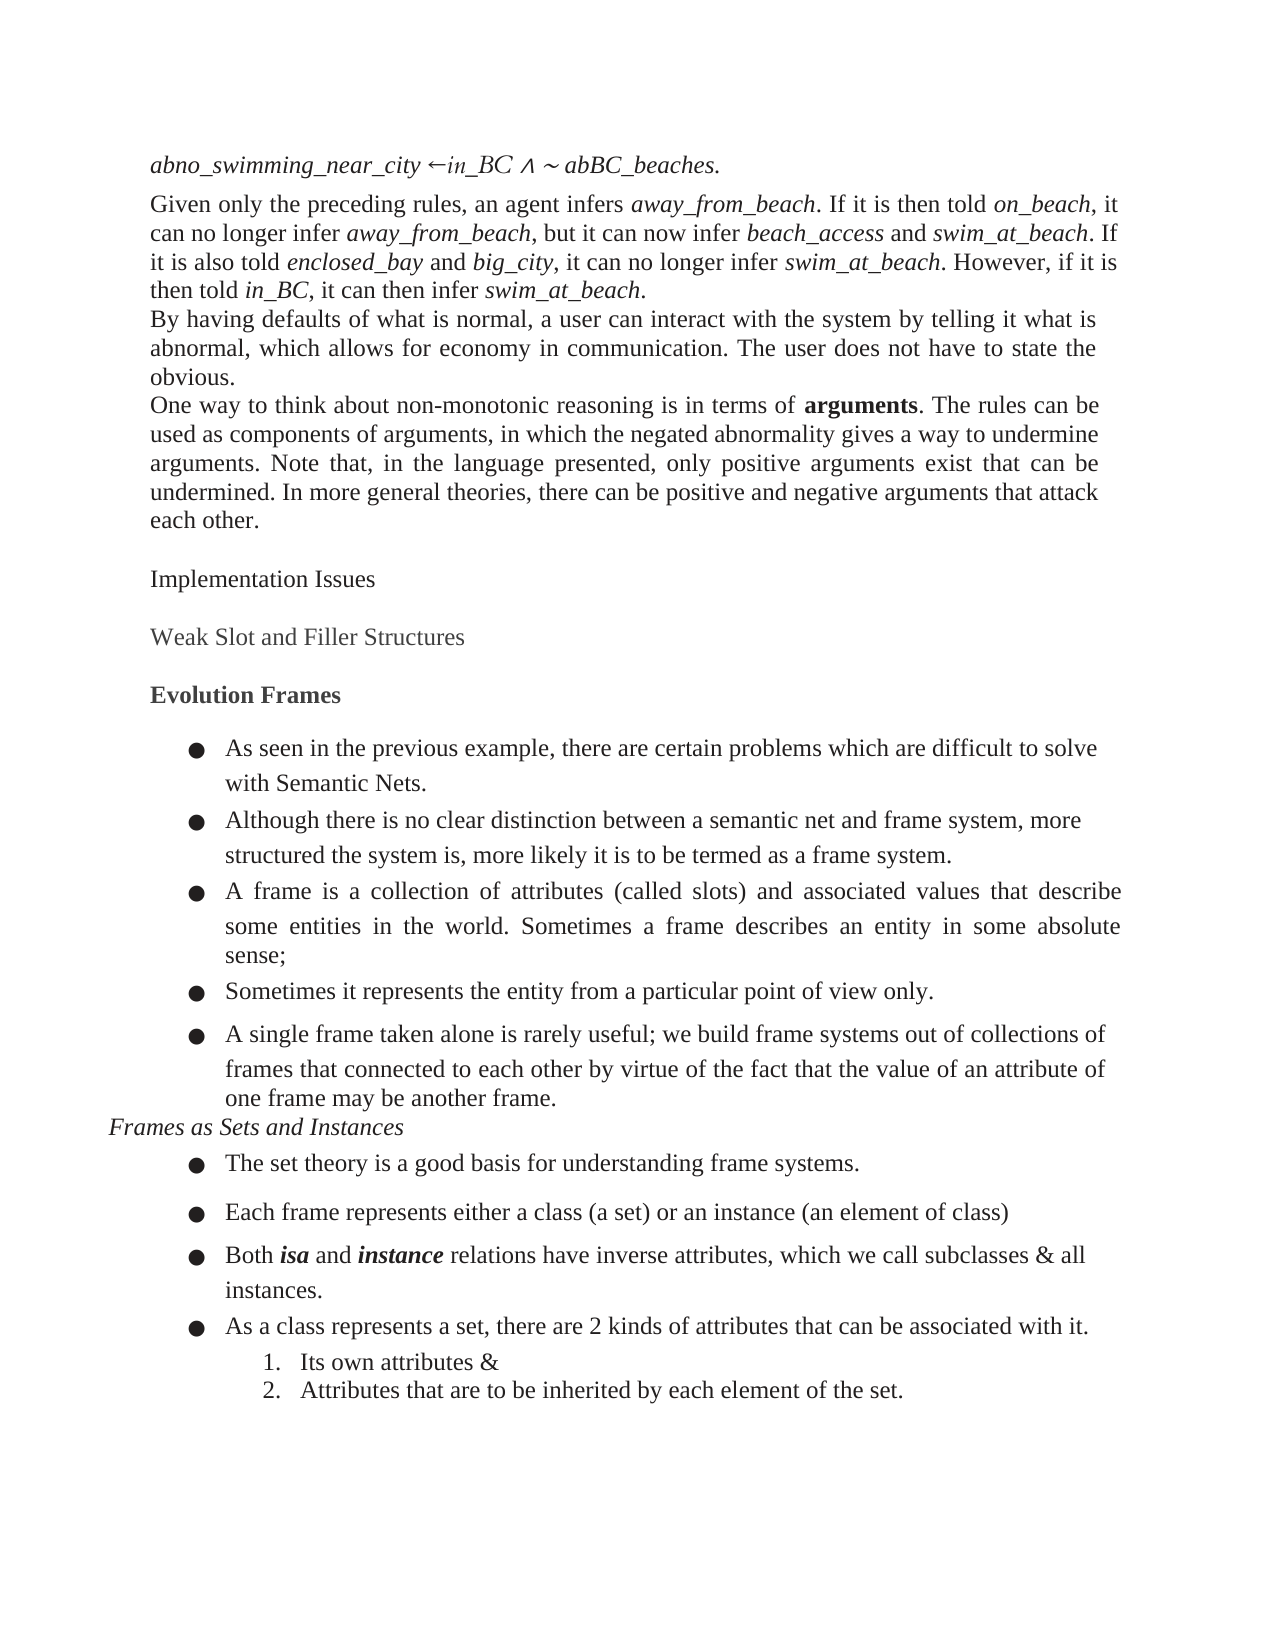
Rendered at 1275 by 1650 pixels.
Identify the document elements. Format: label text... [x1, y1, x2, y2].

text By having defaults of what is normal, a user can interact with the system by telling it what is abnormal, which allows for economy in communication. The user does not have to state the obvious. [150, 304, 1098, 390]
text Given only the preceding rules, an agent infers away_from_beach. If it is then told on_beach, it can no longer infer away_from_beach, but it can now infer beach_access and swim_at_beach. If it is also told enclosed_bay and big_city, it can no longer infer swim_at_beach. However, if it is then told in_BC, it can then infer swim_at_beach. [150, 189, 1118, 304]
text Frames as Sets and Instances [108, 1112, 1260, 1141]
list Its own attributes & [262, 1347, 1260, 1375]
list A frame is a collection of attributes (called slots) and associated values that describe some entities in the world. Sometimes a frame describes an entity in some absolute sense; [187, 869, 1122, 969]
list Although there is no clear distinction between a semantic net and frame system, more structured the system is, more likely it is to be termed as a frame system. [187, 797, 1082, 869]
list As seen in the previous example, there are certain problems which are difficult to solve with Semantic Nets. [187, 726, 1098, 797]
list A single frame taken alone is rarely useful; we build frame systems out of collections of frames that connected to each other by virtue of the fact that the value of an attribute of one frame may be another frame. [187, 1012, 1106, 1112]
text abno_swimming_near_city ←in_BC ∧ ∼ abBC_beaches. [150, 149, 1260, 183]
text Implementation Issues [150, 564, 1260, 593]
list Sometimes it represents the entity from a particular point of view only. [187, 969, 1260, 1012]
list Each frame represents either a class (a set) or an instance (an element of class) [187, 1190, 1260, 1232]
list As a class represents a set, there are 2 kinds of attributes that can be associated with it. [187, 1304, 1260, 1347]
text One way to think about non-monotonic reasoning is in terms of arguments. The rules can be used as components of arguments, in which the negated abnormality gives a way to undermine arguments. Note that, in the language presented, only positive arguments exist that can be undermined. In more general theories, there can be positive and negative arguments that attack each other. [150, 390, 1100, 534]
list Attributes that are to be inherited by each element of the set. [262, 1375, 1260, 1404]
list Both isa and instance relations have inverse attributes, which we call subclasses & all instances. [187, 1232, 1086, 1304]
list The set theory is a good basis for understanding frame systems. [187, 1141, 1260, 1184]
text Evolution Frames [150, 681, 1260, 709]
text Weak Slot and Filler Structures [150, 622, 1260, 651]
